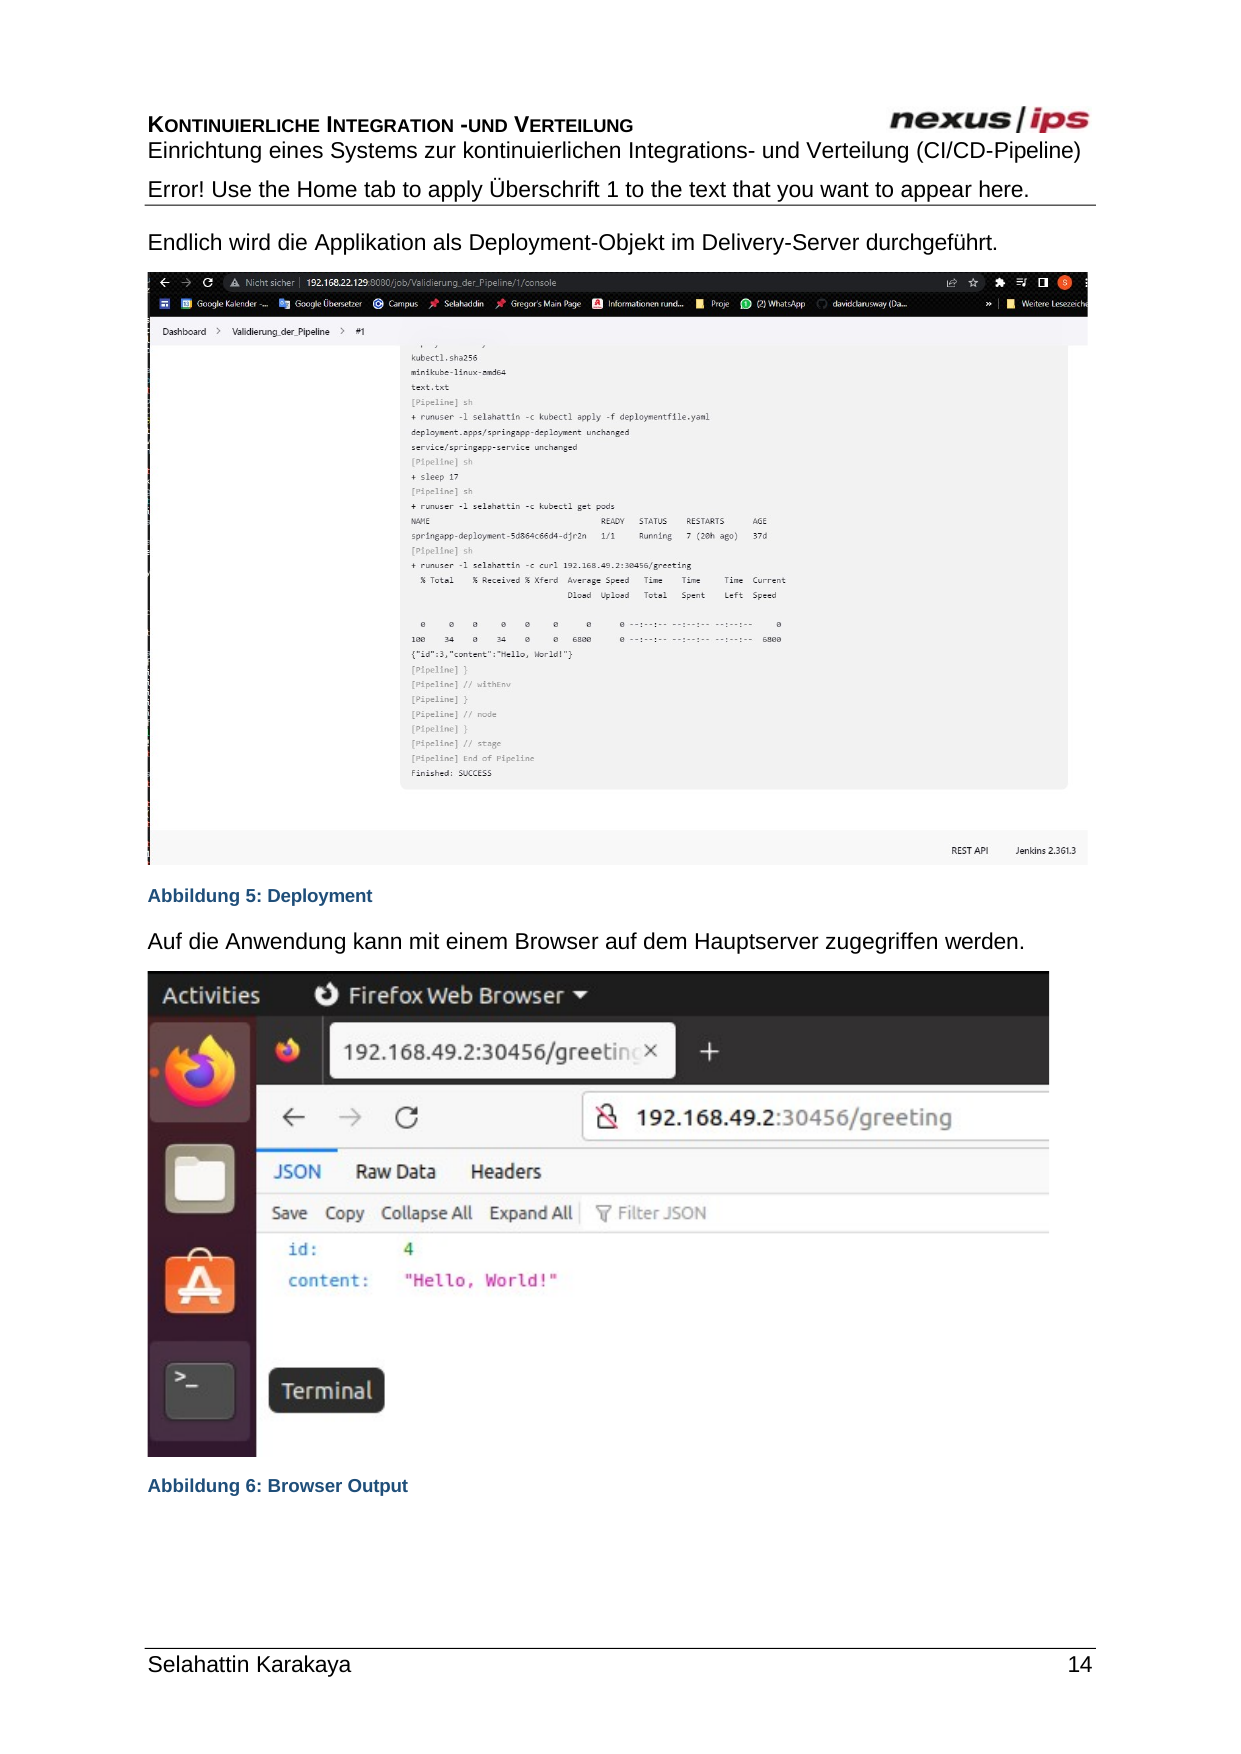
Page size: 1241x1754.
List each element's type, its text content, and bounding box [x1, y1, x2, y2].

text Endlich wird die Applikation als Deployment-Objekt im Delivery-Server durchgeführt. [147, 229, 1115, 256]
picture [147, 272, 1088, 865]
text Auf die Anwendung kann mit einem Browser auf dem Hauptserver zugegriffen werden. [147, 928, 1115, 955]
picture [886, 106, 1092, 133]
picture [147, 971, 1050, 1457]
